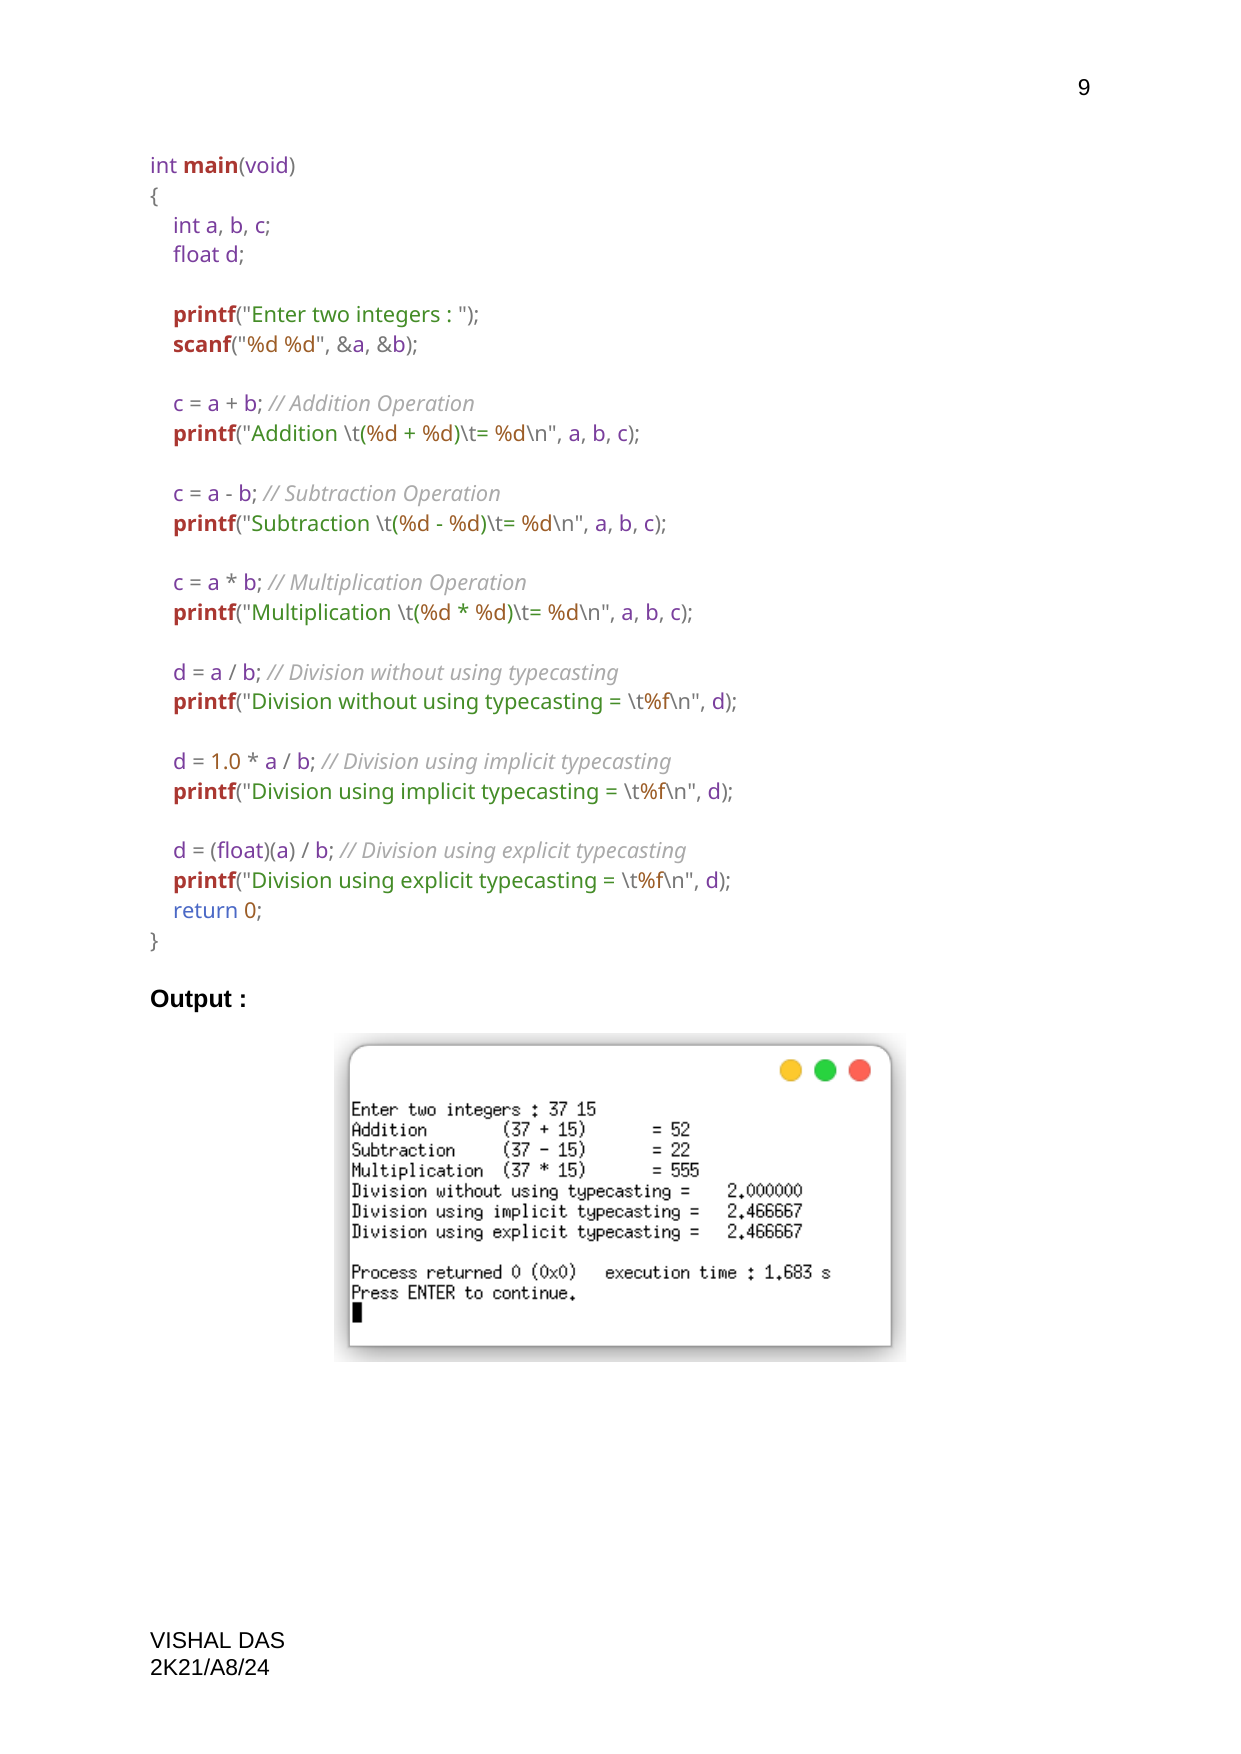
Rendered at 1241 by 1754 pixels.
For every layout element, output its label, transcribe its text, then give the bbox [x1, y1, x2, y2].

text float d; [150, 239, 1090, 269]
text printf("Division using explicit typecasting = \t%f\n", d); [150, 865, 1090, 895]
text Output : [150, 984, 1090, 1013]
text return 0; [150, 895, 1090, 924]
picture [334, 1033, 907, 1362]
text } [150, 924, 1090, 954]
text int a, b, c; [150, 209, 1090, 239]
text c = a * b; // Multiplication Operation [150, 567, 1090, 597]
text printf("Division without using typecasting = \t%f\n", d); [150, 686, 1090, 716]
text c = a + b; // Addition Operation [150, 388, 1090, 418]
text printf("Enter two integers : "); [150, 299, 1090, 329]
text d = a / b; // Division without using typecasting [150, 656, 1090, 686]
text { [150, 180, 1090, 209]
text c = a - b; // Subtraction Operation [150, 478, 1090, 507]
text printf("Multiplication \t(%d * %d)\t= %d\n", a, b, c); [150, 597, 1090, 627]
text scanf("%d %d", &a, &b); [150, 329, 1090, 358]
text d = 1.0 * a / b; // Division using implicit typecasting [150, 746, 1090, 776]
text d = (float)(a) / b; // Division using explicit typecasting [150, 835, 1090, 865]
text int main(void) [150, 150, 1090, 180]
text printf("Subtraction \t(%d - %d)\t= %d\n", a, b, c); [150, 507, 1090, 537]
text printf("Division using implicit typecasting = \t%f\n", d); [150, 776, 1090, 805]
text printf("Addition \t(%d + %d)\t= %d\n", a, b, c); [150, 418, 1090, 448]
